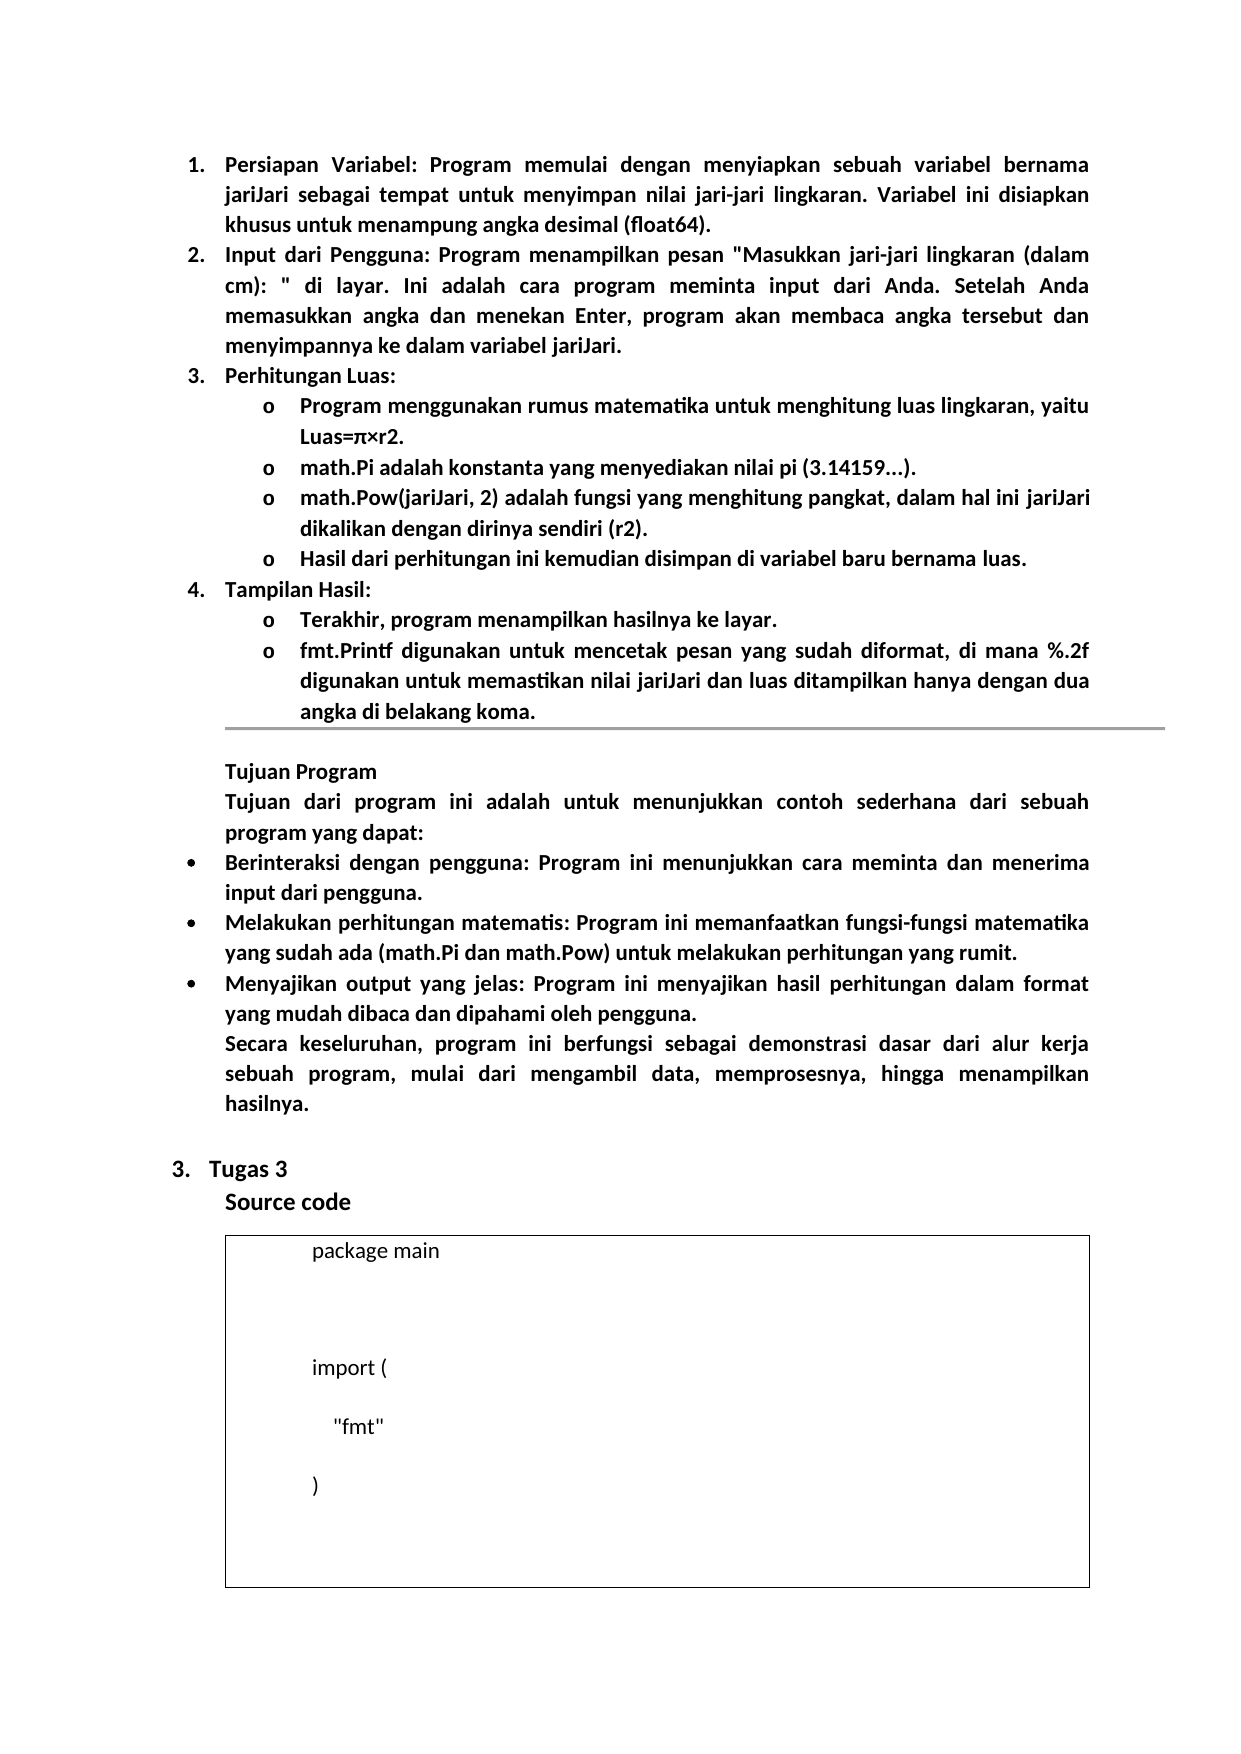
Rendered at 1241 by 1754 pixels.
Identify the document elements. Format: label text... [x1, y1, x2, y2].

list math.Pi adalah konstanta yang menyediakan nilai pi (3.14159...). [262, 453, 1090, 481]
list Berinteraksi dengan pengguna: Program ini menunjukkan cara meminta dan menerima input dari pengguna. [187, 848, 1090, 906]
list Terakhir, program menampilkan hasilnya ke layar. [262, 605, 1090, 634]
list Tugas 3 [171, 1153, 1090, 1183]
list Menyajikan output yang jelas: Program ini menyajikan hasil perhitungan dalam format yang mudah dibaca dan dipahami oleh pengguna. [187, 969, 1090, 1027]
text Secara keseluruhan, program ini berfungsi sebagai demonstrasi dasar dari alur kerja sebuah program, mulai dari mengambil data, memprosesnya, hingga menampilkan hasilnya. [225, 1029, 1090, 1118]
list fmt.Printf digunakan untuk mencetak pesan yang sudah diformat, di mana %.2f digunakan untuk memastikan nilai jariJari dan luas ditampilkan hanya dengan dua angka di belakang koma. [262, 636, 1090, 725]
list Program menggunakan rumus matematika untuk menghitung luas lingkaran, yaitu Luas=π×r2. [262, 392, 1090, 450]
list Hasil dari perhitungan ini kemudian disimpan di variabel baru bernama luas. [262, 544, 1090, 573]
list Perhitungan Luas: [187, 361, 1090, 389]
text Tujuan dari program ini adalah untuk menunjukkan contoh sederhana dari sebuah program yang dapat: [225, 787, 1090, 846]
list Tampilan Hasil: [187, 575, 1090, 603]
text Source code [225, 1186, 1090, 1216]
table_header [226, 1236, 1089, 1587]
list math.Pow(jariJari, 2) adalah fungsi yang menghitung pangkat, dalam hal ini jariJari dikalikan dengan dirinya sendiri (r2). [262, 483, 1090, 542]
list Melakukan perhitungan matematis: Program ini memanfaatkan fungsi-fungsi matematika yang sudah ada (math.Pi dan math.Pow) untuk melakukan perhitungan yang rumit. [187, 908, 1090, 967]
list Persiapan Variabel: Program memulai dengan menyiapkan sebuah variabel bernama jariJari sebagai tempat untuk menyimpan nilai jari-jari lingkaran. Variabel ini disiapkan khusus untuk menampung angka desimal (float64). [187, 150, 1090, 238]
text Tujuan Program [225, 757, 1090, 785]
list Input dari Pengguna: Program menampilkan pesan "Masukkan jari-jari lingkaran (dalam cm): " di layar. Ini adalah cara program meminta input dari Anda. Setelah Anda memasukkan angka dan menekan Enter, program akan membaca angka tersebut dan menyimpannya ke dalam variabel jariJari. [187, 241, 1090, 359]
